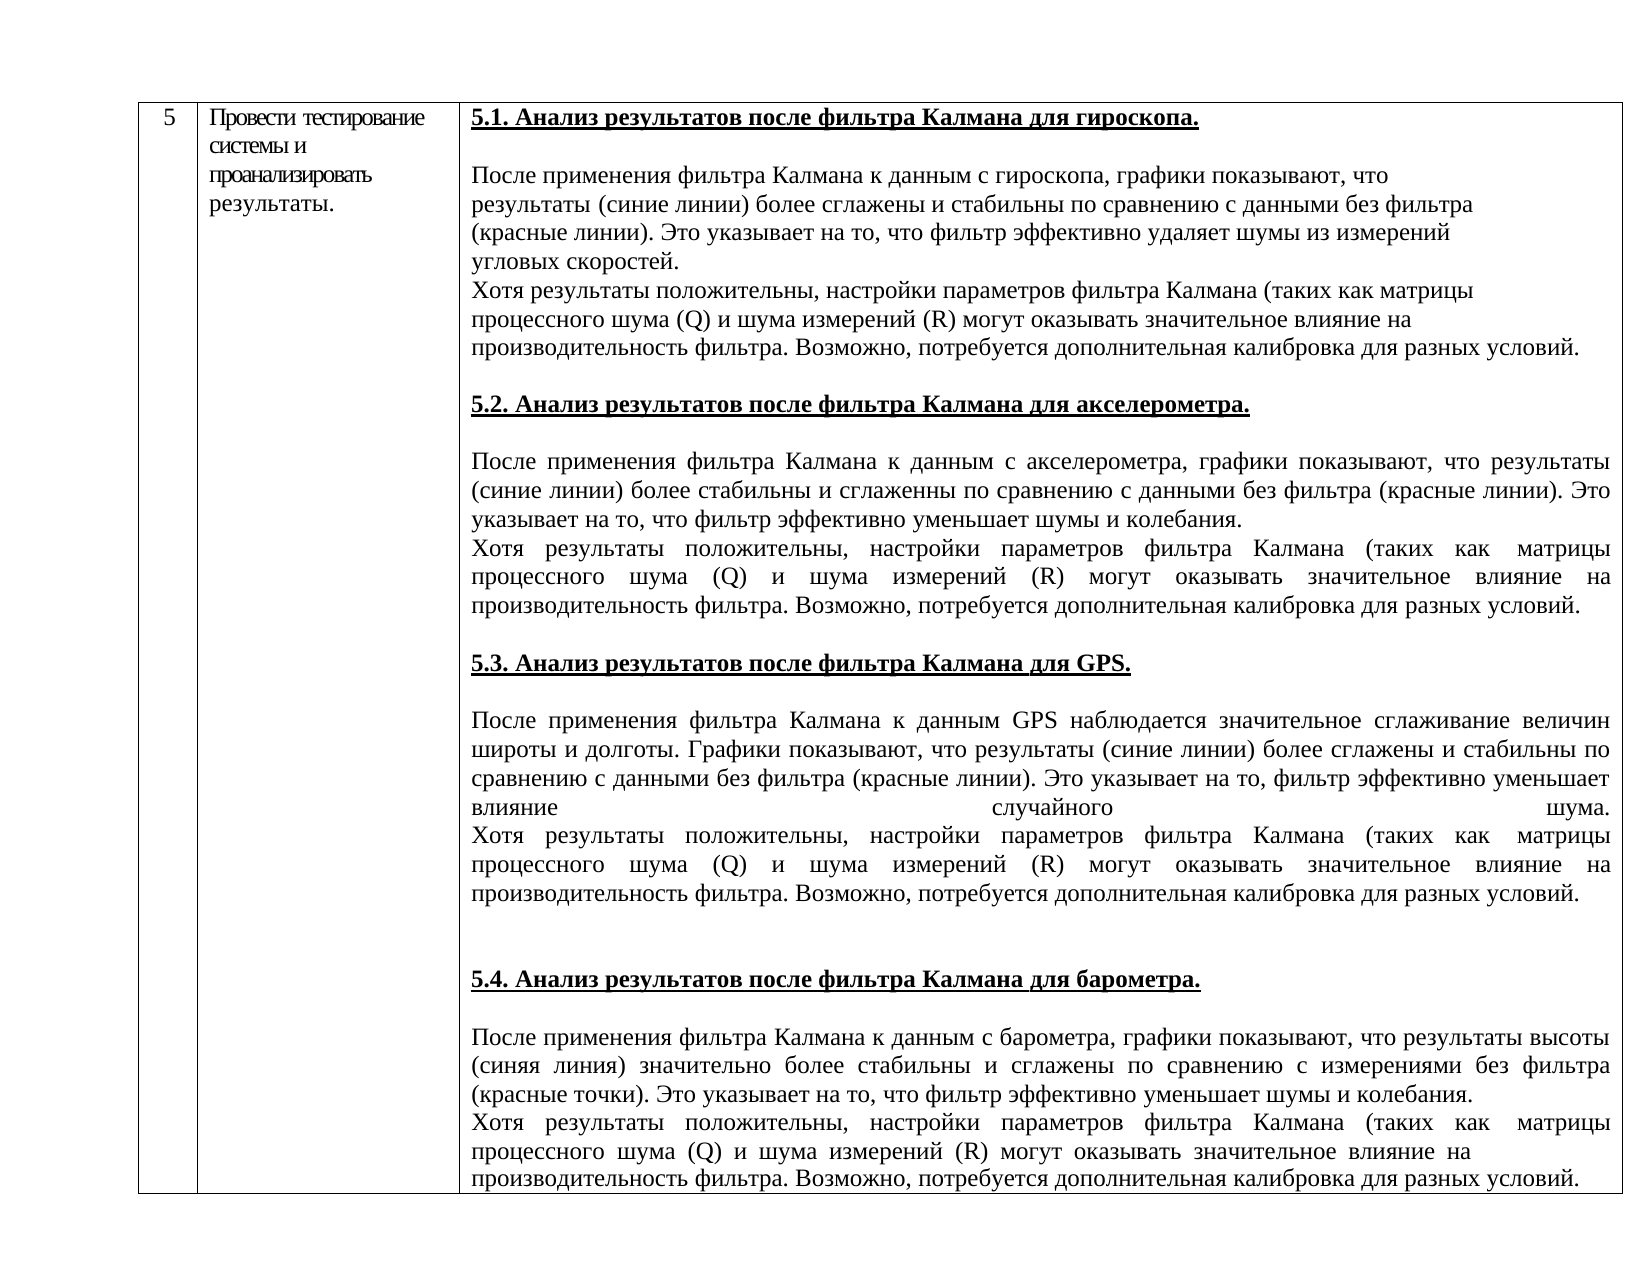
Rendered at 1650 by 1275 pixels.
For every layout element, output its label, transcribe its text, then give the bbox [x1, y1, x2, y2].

table_header 5.1. Анализ результатов после фильтра Калмана для гироскопа. После применения фильтра Калмана к данным с гироскопа, графики показывают, что результаты (синие линии) более сглажены и стабильны по сравнению с данными без фильтра (красные линии). Это указывает на то, что фильтр эффективно удаляет шумы из измерений угловых скоростей. Хотя результаты положительны, настройки параметров фильтра Калмана (таких как матрицы процессного шума (Q) и шума измерений (R) могут оказывать значительное влияние на производительность фильтра. Возможно, потребуется дополнительная калибровка для разных условий. Анализ результатов после фильтра Калмана для акселерометра. После применения фильтра Калмана к данным с акселерометра, графики показывают, что результаты (синие линии) более стабильны и сглаженны по сравнению с данными без фильтра (красные линии). Это указывает на то, что фильтр эффективно уменьшает шумы и колебания. Хотя результаты положительны, настройки параметров фильтра Калмана (таких как матрицы процессного шума (Q) и шума измерений (R) могут оказывать значительное влияние на производительность фильтра. Возможно, потребуется дополнительная калибровка для разных условий. Анализ результатов после фильтра Калмана для GPS. После применения фильтра Калмана к данным GPS наблюдается значительное сглаживание величин широты и долготы. Графики показывают, что результаты (синие линии) более сглажены и стабильны по сравнению с данными без фильтра (красные линии). Это указывает на то, фильтр эффективно уменьшает влияние случайного шума. Хотя результаты положительны, настройки параметров фильтра Калмана (таких как матрицы процессного шума (Q) и шума измерений (R) могут оказывать значительное влияние на производительность фильтра. Возможно, потребуется дополнительная калибровка для разных условий. Анализ результатов после фильтра Калмана для барометра. После применения фильтра Калмана к данным с барометра, графики показывают, что результаты высоты (синяя линия) значительно более стабильны и сглажены по сравнению с измерениями без фильтра (красные точки). Это указывает на то, что фильтр эффективно уменьшает шумы и колебания. Хотя результаты положительны, настройки параметров фильтра Калмана (таких как матрицы процессного шума (Q) и шума измерений (R) могут оказывать значительное влияние на производительность фильтра. Возможно, потребуется дополнительная калибровка для разных условий. [460, 103, 1622, 1192]
table_header 5 [139, 103, 197, 1192]
table_header Провести тестирование системы и проанализировать результаты. [198, 103, 459, 1192]
